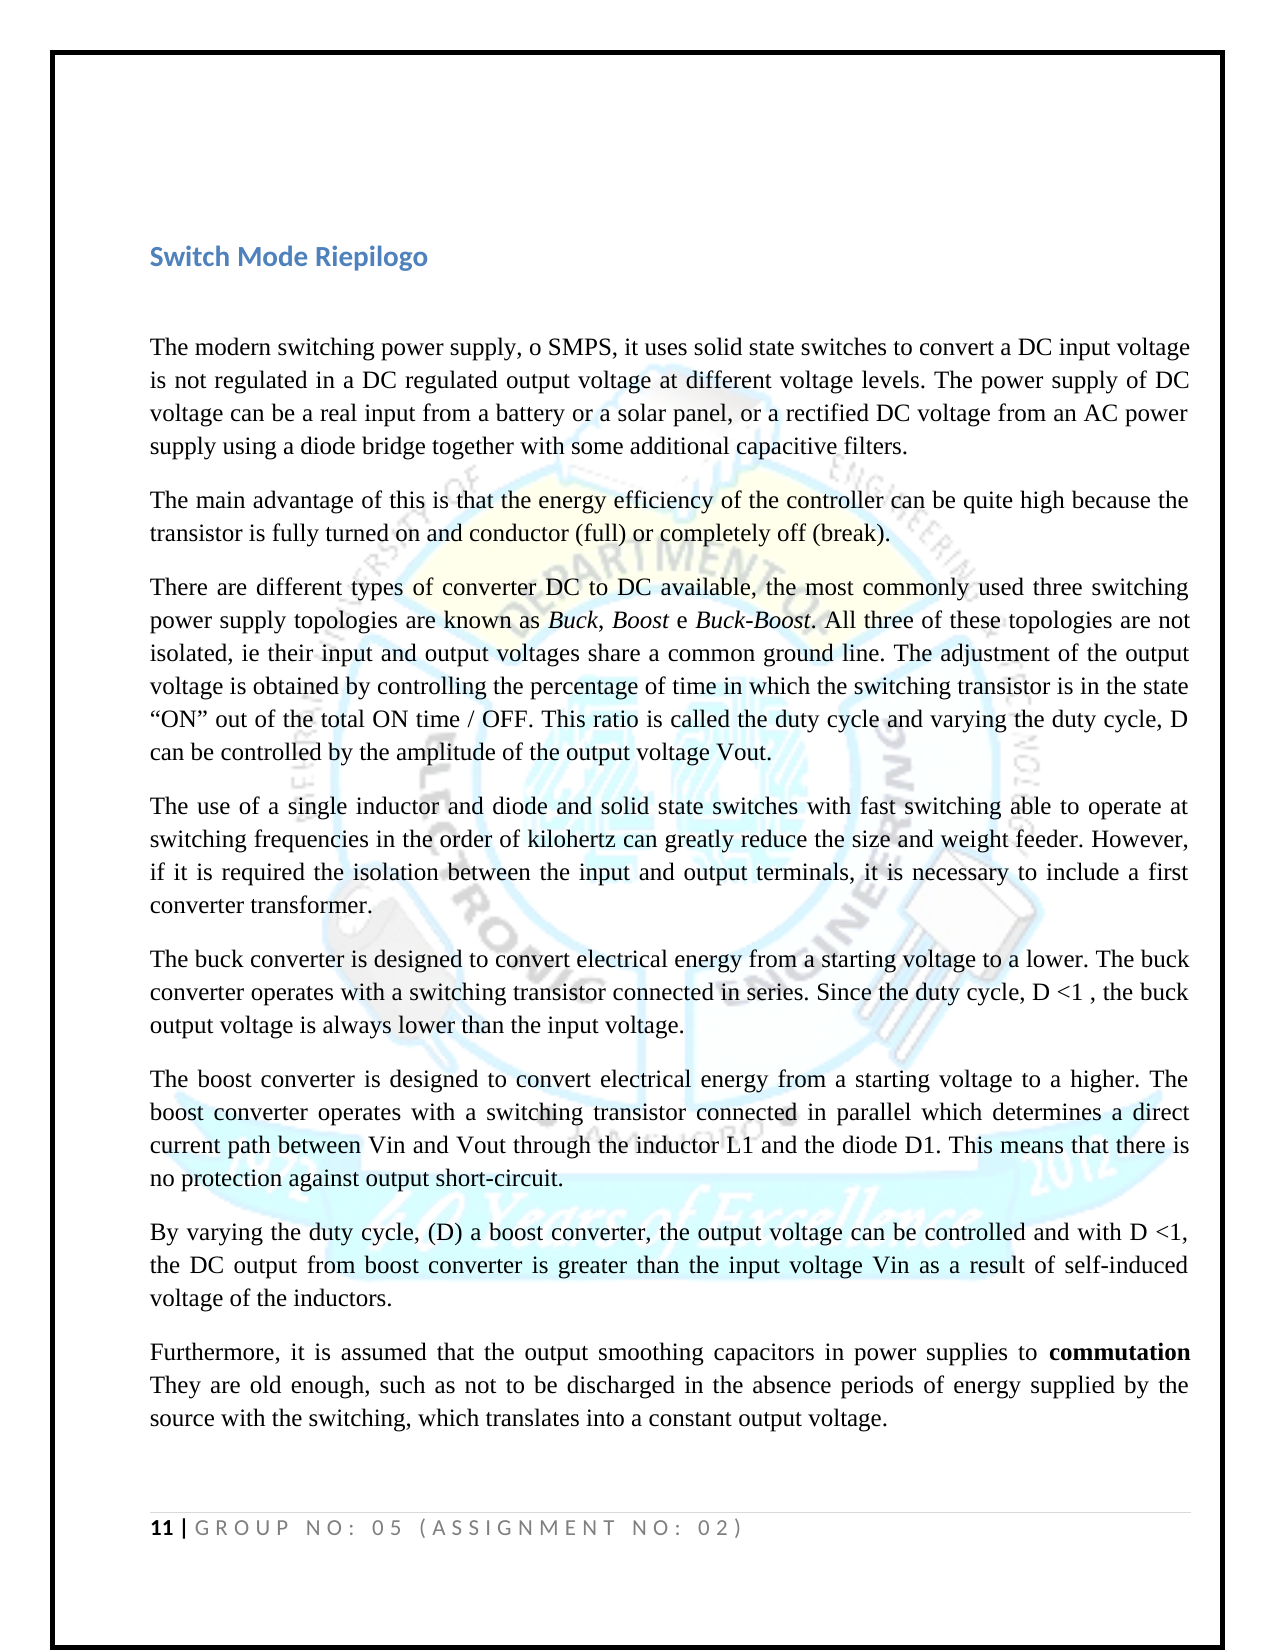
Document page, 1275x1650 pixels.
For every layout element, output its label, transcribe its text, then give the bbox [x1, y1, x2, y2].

text The buck converter is designed to convert electrical energy from a starting voltage to a lower. The buck converter operates with a switching transistor connected in series. Since the duty cycle, D <1 , the buck output voltage is always lower than the input voltage. [149, 944, 1191, 1039]
text The use of a single inductor and diode and solid state switches with fast switching able to operate at switching frequencies in the order of kilohertz can greatly reduce the size and weight feeder. However, if it is required the isolation between the input and output terminals, it is necessary to include a first converter transformer. [149, 791, 1191, 919]
subtitle Switch Mode Riepilogo [149, 238, 1191, 274]
text The boost converter is designed to convert electrical energy from a starting voltage to a higher. The boost converter operates with a switching transistor connected in parallel which determines a direct current path between Vin and Vout through the inductor L1 and the diode D1. This means that there is no protection against output short-circuit. [149, 1064, 1191, 1192]
text By varying the duty cycle, (D) a boost converter, the output voltage can be controlled and with D <1, the DC output from boost converter is greater than the input voltage Vin as a result of self-induced voltage of the inductors. [149, 1217, 1191, 1312]
text The modern switching power supply, o SMPS, it uses solid state switches to convert a DC input voltage is not regulated in a DC regulated output voltage at different voltage levels. The power supply of DC voltage can be a real input from a battery or a solar panel, or a rectified DC voltage from an AC power supply using a diode bridge together with some additional capacitive filters. [149, 332, 1191, 460]
text There are different types of converter DC to DC available, the most commonly used three switching power supply topologies are known as Buck, Boost e Buck-Boost. All three of these topologies are not isolated, ie their input and output voltages share a common ground line. The adjustment of the output voltage is obtained by controlling the percentage of time in which the switching transistor is in the state “ON” out of the total ON time / OFF. This ratio is called the duty cycle and varying the duty cycle, D can be controlled by the amplitude of the output voltage Vout. [149, 572, 1191, 766]
text The main advantage of this is that the energy efficiency of the controller can be quite high because the transistor is fully turned on and conductor (full) or completely off (break). [149, 485, 1191, 547]
text Furthermore, it is assumed that the output smoothing capacitors in power supplies to commutation They are old enough, such as not to be discharged in the absence periods of energy supplied by the source with the switching, which translates into a constant output voltage. [149, 1337, 1191, 1431]
